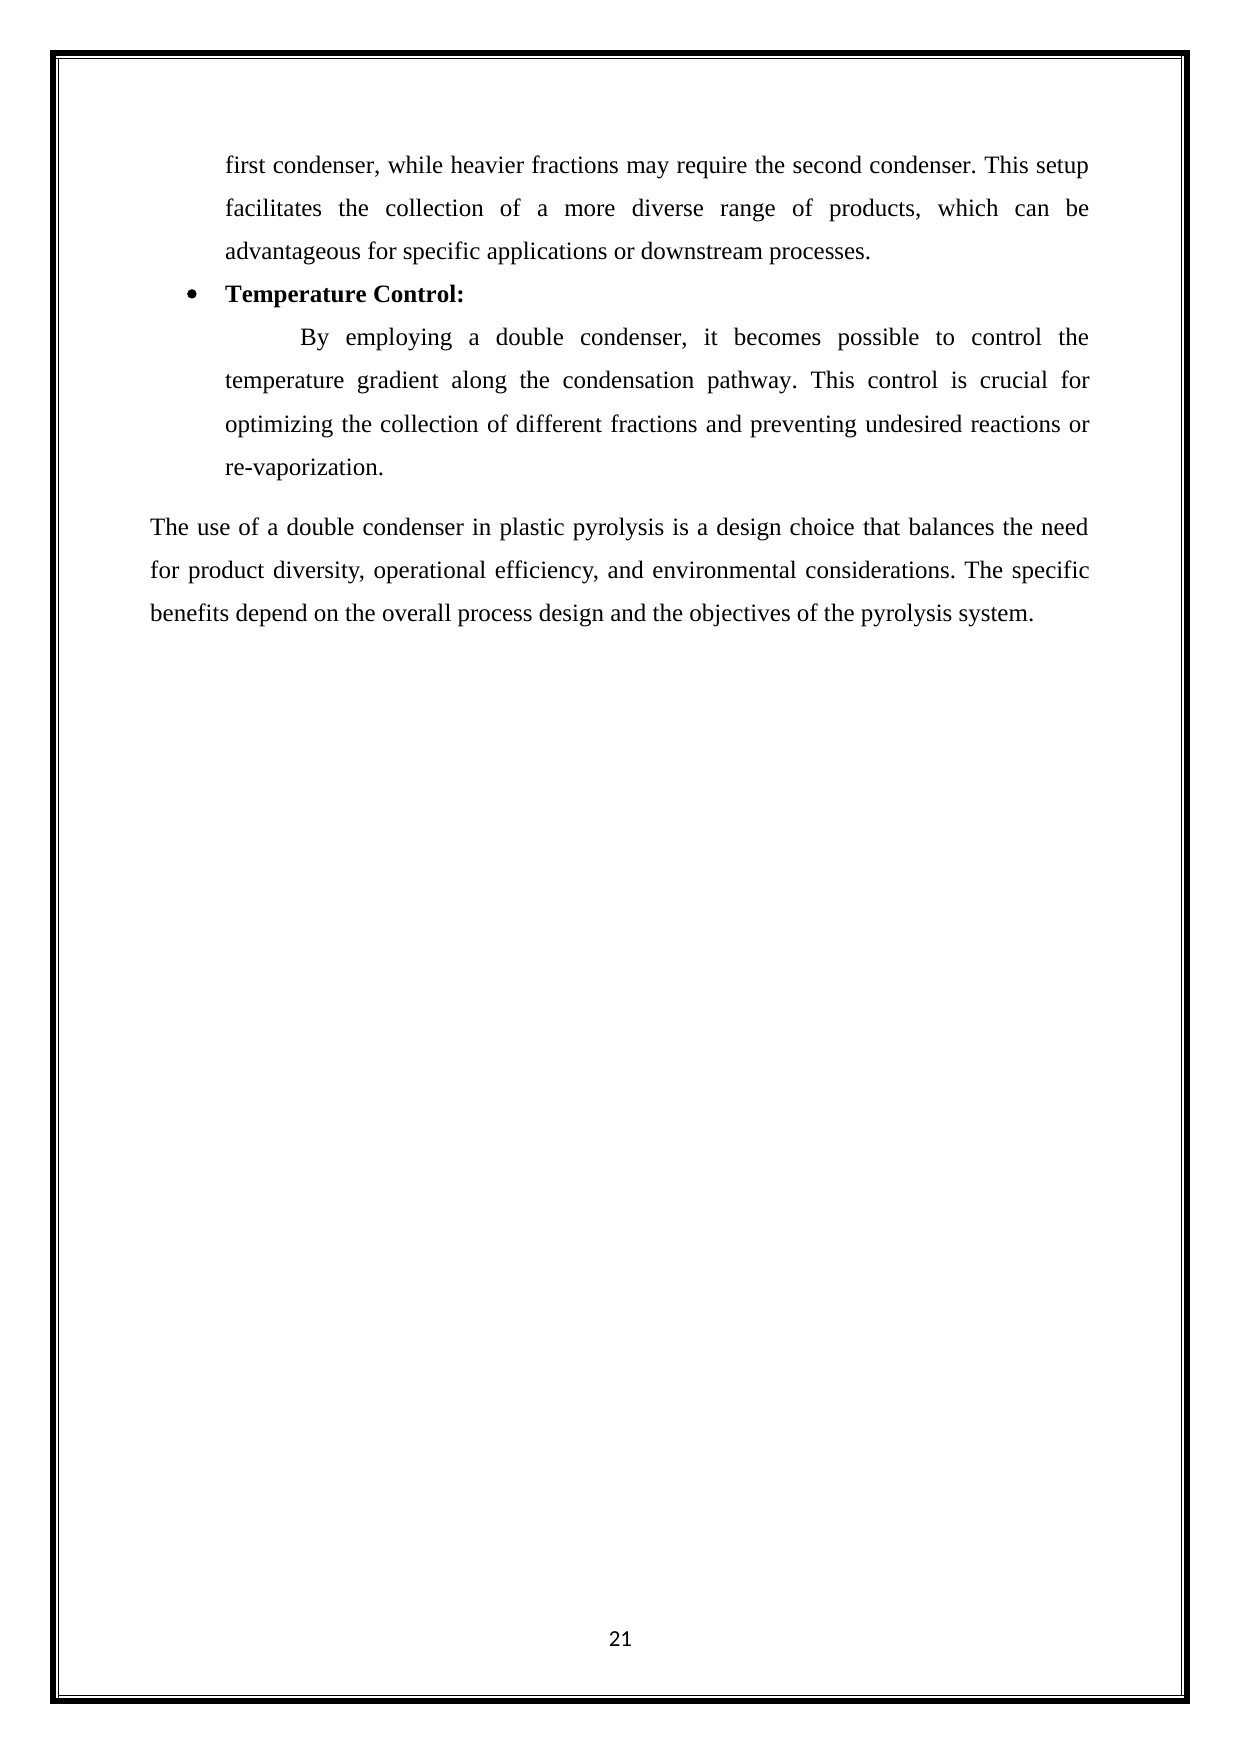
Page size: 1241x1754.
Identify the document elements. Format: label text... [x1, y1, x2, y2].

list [225, 150, 1090, 265]
text The use of a double condenser in plastic pyrolysis is a design choice that balances the need for product diversity, operational efficiency, and environmental considerations. The specific benefits depend on the overall process design and the objectives of the pyrolysis system. [150, 512, 1090, 627]
list By employing a double condenser, it becomes possible to control the temperature gradient along the condensation pathway. This control is crucial for optimizing the collection of different fractions and preventing undesired reactions or re-vaporization. [225, 322, 1090, 481]
list Temperature Control: [187, 279, 1090, 308]
